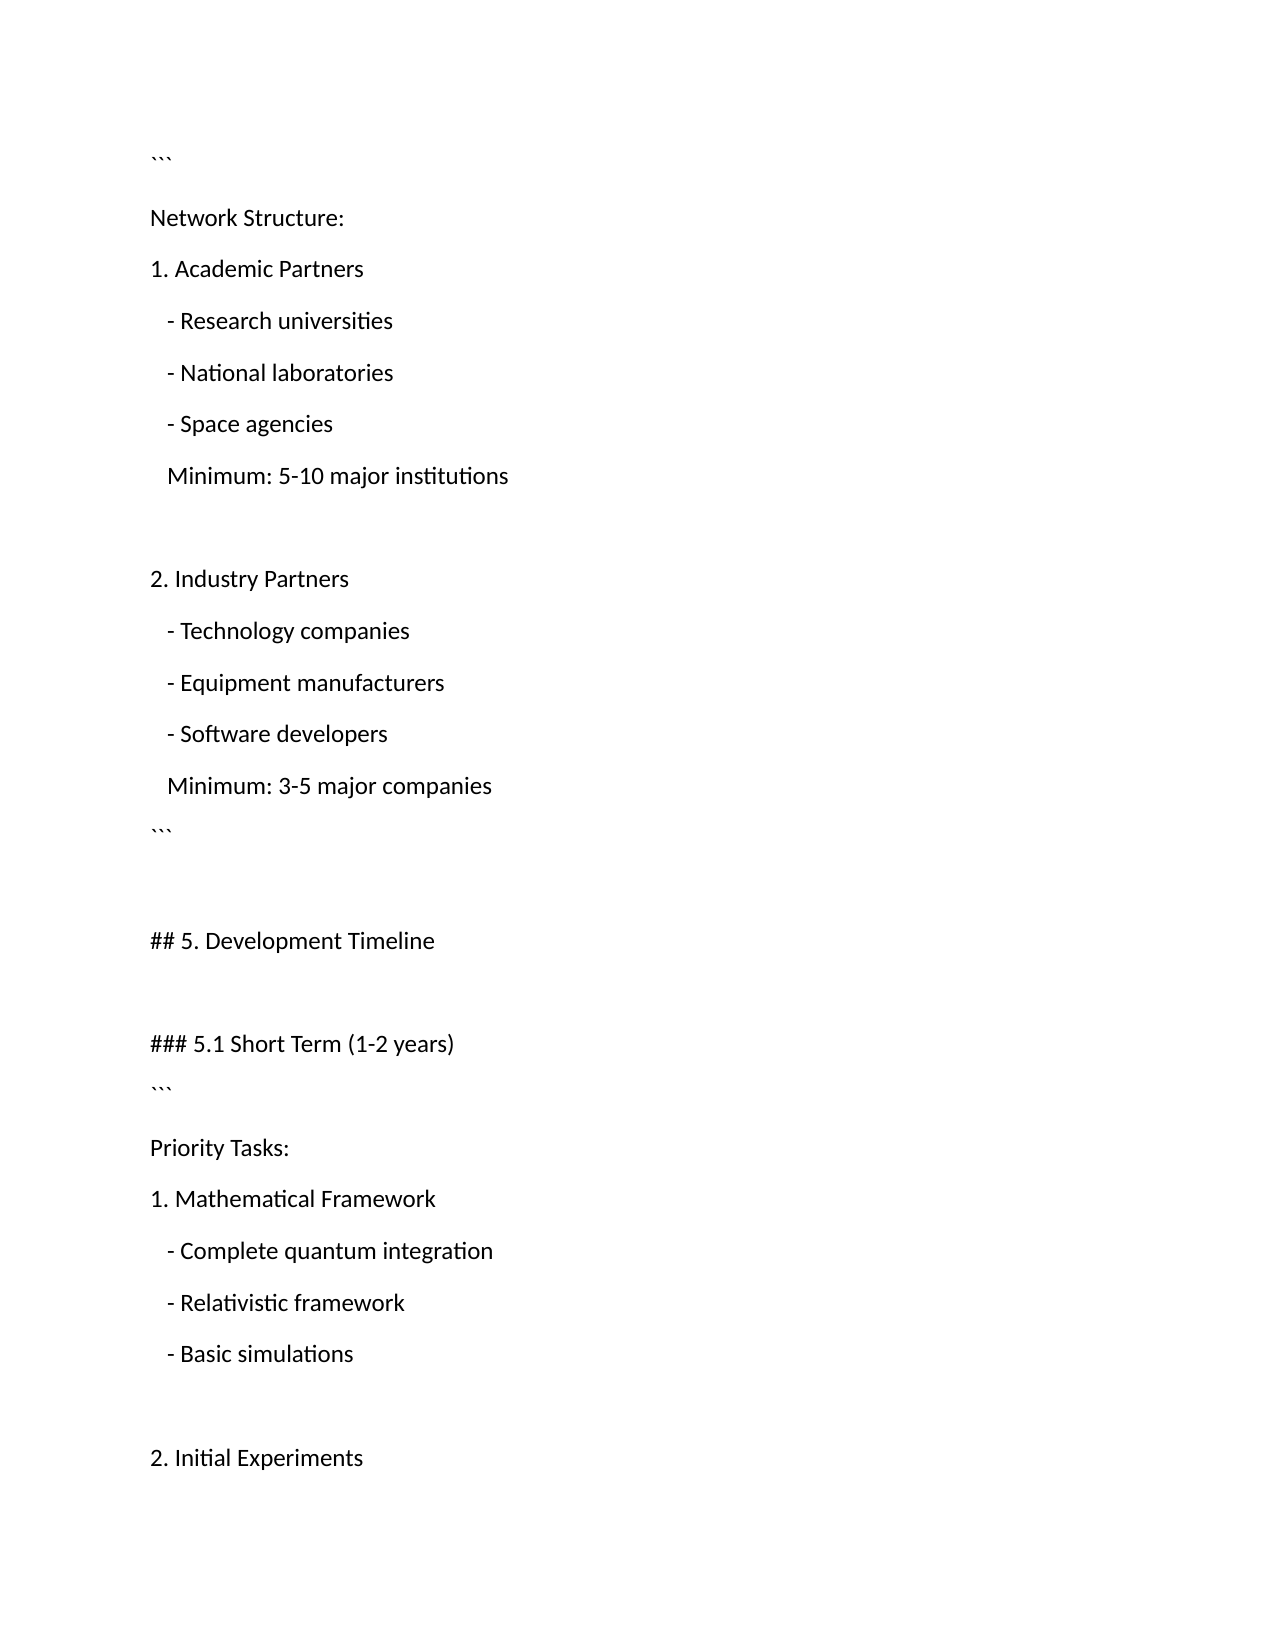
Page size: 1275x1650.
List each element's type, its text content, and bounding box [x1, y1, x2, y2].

text - Space agencies [150, 408, 1125, 439]
text - Equipment manufacturers [150, 667, 1125, 697]
text Minimum: 3-5 major companies [150, 770, 1125, 801]
text 1. Mathematical Framework [150, 1183, 1125, 1214]
text - Research universities [150, 305, 1125, 336]
text 2. Initial Experiments [150, 1442, 1125, 1472]
text ``` [150, 822, 1125, 852]
text Priority Tasks: [150, 1132, 1125, 1162]
text ## 5. Development Timeline [150, 925, 1125, 956]
text - Technology companies [150, 615, 1125, 646]
text - Software developers [150, 718, 1125, 749]
text - National laboratories [150, 357, 1125, 387]
text Network Structure: [150, 202, 1125, 232]
text 2. Industry Partners [150, 563, 1125, 594]
text ``` [150, 1080, 1125, 1111]
text 1. Academic Partners [150, 253, 1125, 284]
text Minimum: 5-10 major institutions [150, 460, 1125, 491]
text - Basic simulations [150, 1338, 1125, 1369]
text - Relativistic framework [150, 1287, 1125, 1317]
text ``` [150, 150, 1125, 181]
text ### 5.1 Short Term (1-2 years) [150, 1028, 1125, 1059]
text - Complete quantum integration [150, 1235, 1125, 1266]
